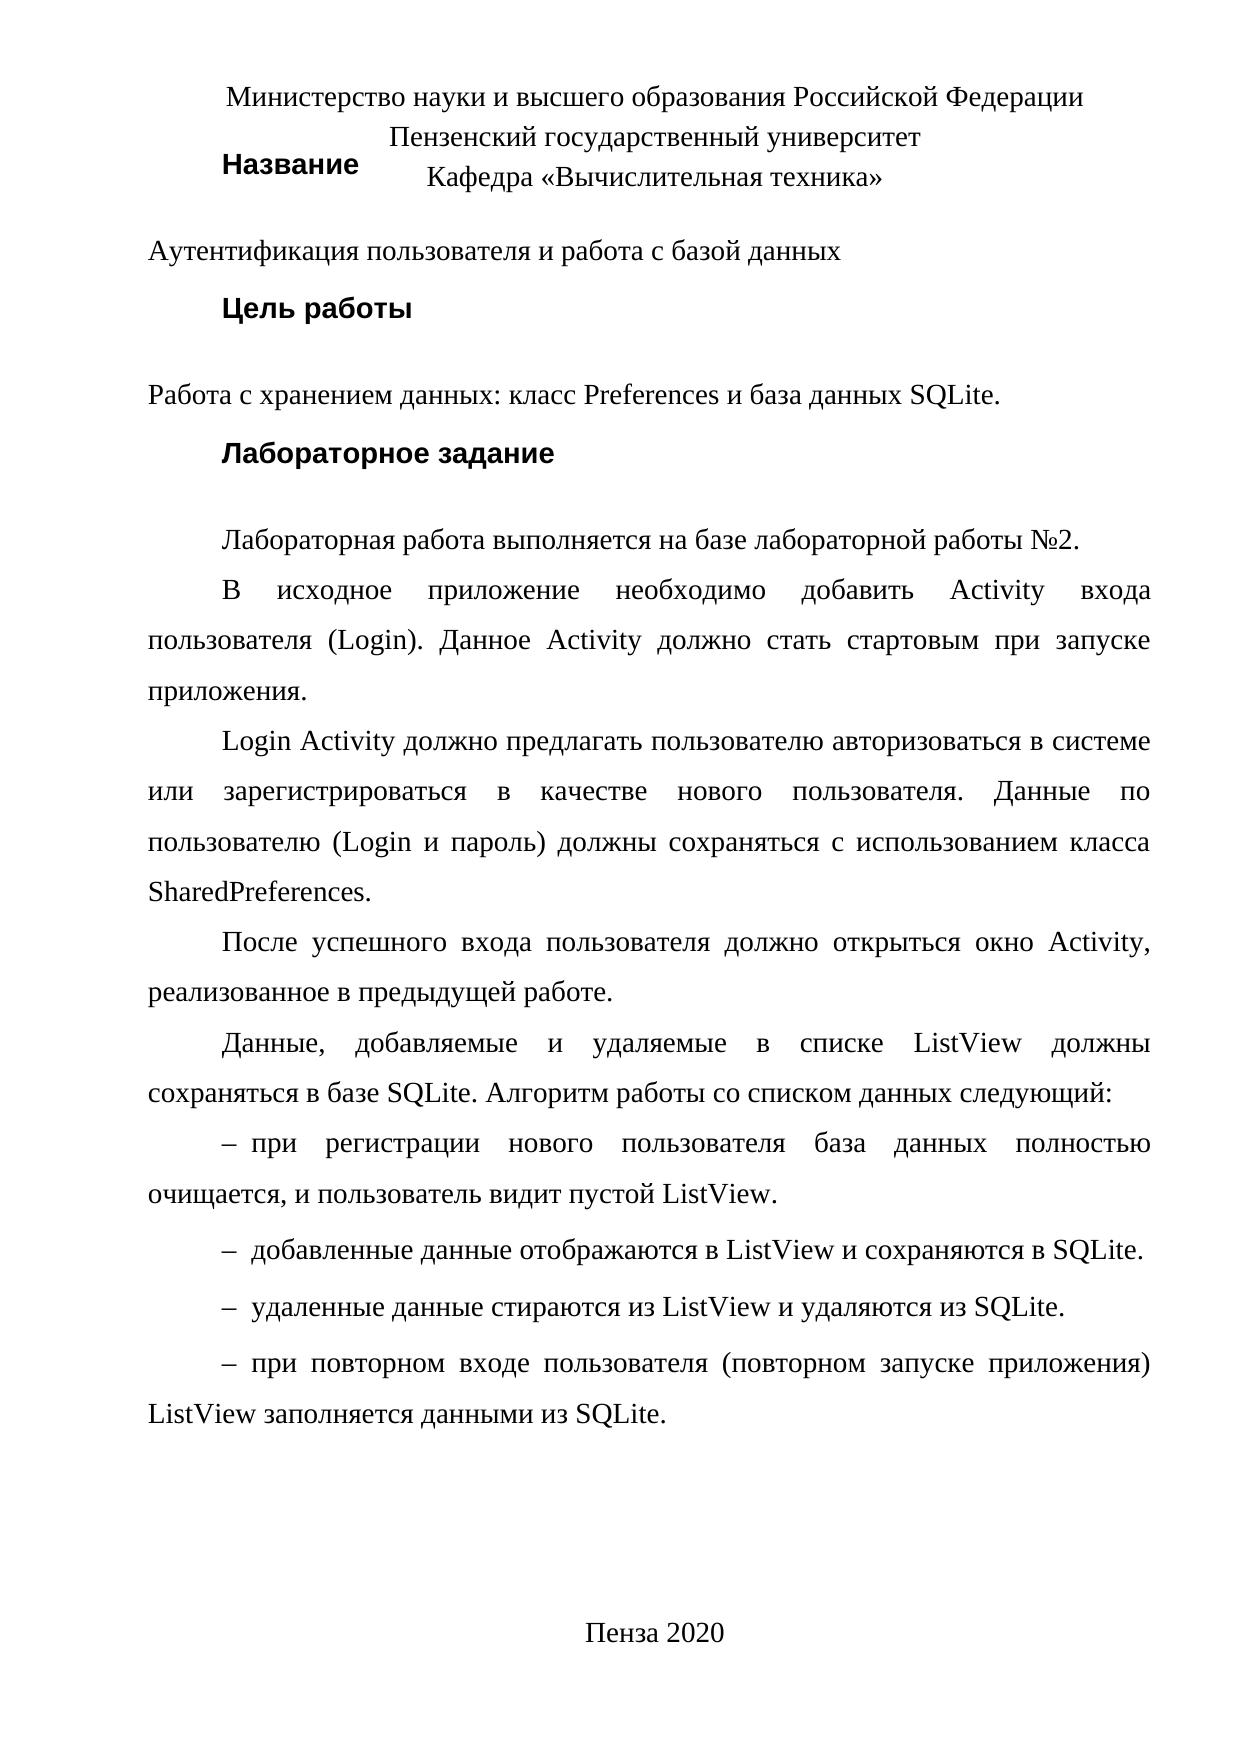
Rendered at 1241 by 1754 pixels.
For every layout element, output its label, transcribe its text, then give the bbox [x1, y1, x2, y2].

text Аутентификация пользователя и работа с базой данных [148, 233, 1152, 267]
text Работа с хранением данных: класс Preferences и база данных SQLite. [148, 377, 1152, 411]
text Login Activity должно предлагать пользователю авторизоваться в системе или зарегистрироваться в качестве нового пользователя. Данные по пользователю (Login и пароль) должны сохраняться с использованием класса SharedPreferences. [148, 723, 1152, 907]
text После успешного входа пользователя должно открыться окно Activity, реализованное в предыдущей работе. [148, 924, 1152, 1008]
subtitle Цель работы [148, 292, 1152, 325]
text добавленные данные отображаются в ListView и сохраняются в SQLite. [148, 1232, 1152, 1266]
subtitle Лабораторное задание [148, 436, 1152, 469]
text Лабораторная работа выполняется на базе лабораторной работы №2. [148, 522, 1152, 555]
text при регистрации нового пользователя база данных полностью очищается, и пользователь видит пустой ListView. [148, 1126, 1152, 1209]
text удаленные данные стираются из ListView и удаляются из SQLite. [148, 1289, 1152, 1322]
text В исходное приложение необходимо добавить Activity входа пользователя (Login). Данное Activity должно стать стартовым при запуске приложения. [148, 572, 1152, 706]
subtitle Название [148, 147, 1152, 181]
text при повторном входе пользователя (повторном запуске приложения) ListView заполняется данными из SQLite. [148, 1346, 1152, 1429]
text Данные, добавляемые и удаляемые в списке ListView должны сохраняться в базе SQLite. Алгоритм работы со списком данных следующий: [148, 1025, 1152, 1109]
